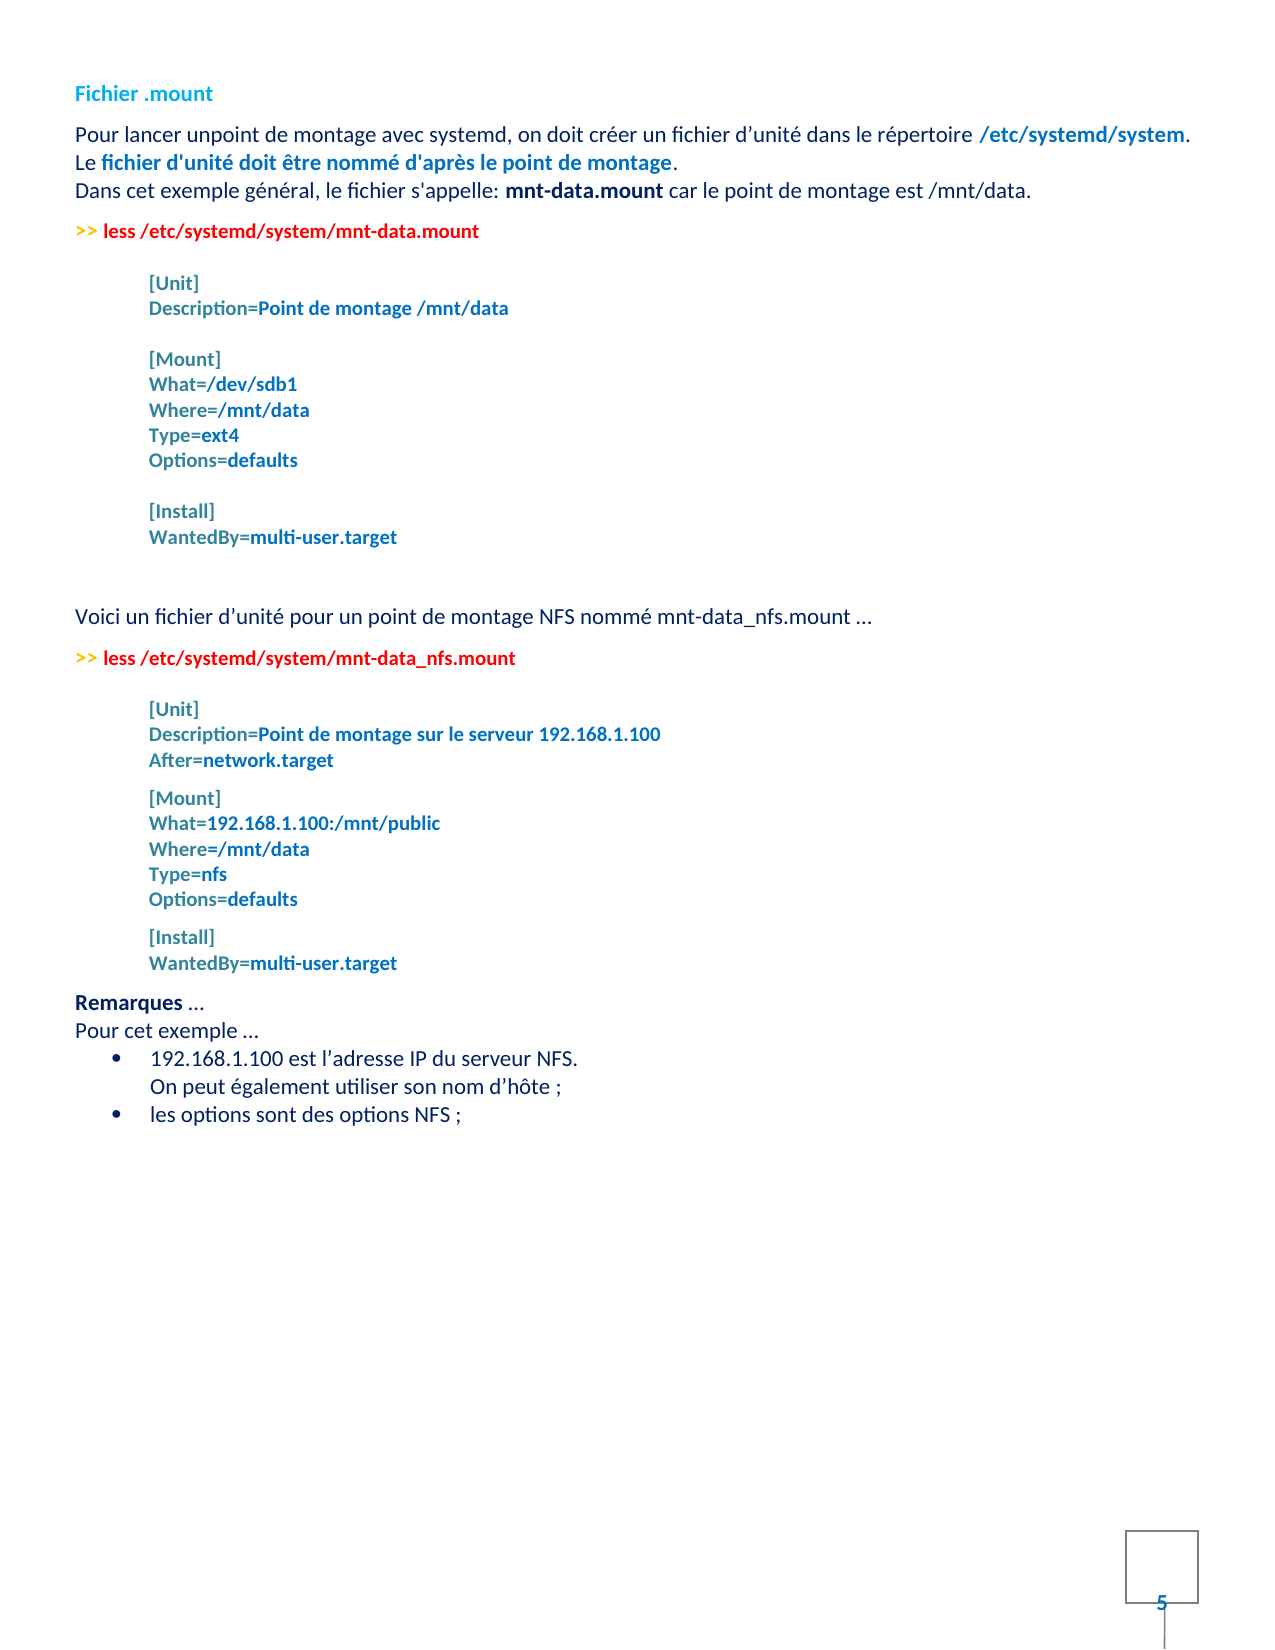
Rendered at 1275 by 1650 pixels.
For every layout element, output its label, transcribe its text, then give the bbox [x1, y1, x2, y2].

text Voici un fichier d’unité pour un point de montage NFS nommé mnt-data_nfs.mount … [75, 602, 1200, 630]
text Pour lancer unpoint de montage avec systemd, on doit créer un fichier d’unité dans le répertoire /etc/systemd/system. Le fichier d'unité doit être nommé d'après le point de montage. Dans cet exemple général, le fichier s'appelle: mnt-data.mount car le point de montage est /mnt/data. [75, 120, 1200, 204]
text [Mount] What=192.168.1.100:/mnt/public Where=/mnt/data Type=nfs Options=defaults [75, 785, 1200, 912]
subtitle Fichier .mount [75, 79, 1200, 107]
list les options sont des options NFS ; [112, 1100, 1200, 1128]
text [Install] WantedBy=multi-user.target [75, 924, 1200, 975]
text >> less /etc/systemd/system/mnt-data_nfs.mount [Unit] Description=Point de montage sur le serveur 192.168.1.100 After=network.target [75, 643, 1200, 772]
text Remarques … Pour cet exemple … [75, 988, 1200, 1044]
text >> less /etc/systemd/system/mnt-data.mount [Unit] Description=Point de montage /mnt/data [Mount] What=/dev/sdb1 Where=/mnt/data Type=ext4 Options=defaults [Install] WantedBy=multi-user.target [75, 216, 1200, 549]
list 192.168.1.100 est l’adresse IP du serveur NFS. On peut également utiliser son nom d’hôte ; [112, 1044, 1200, 1100]
